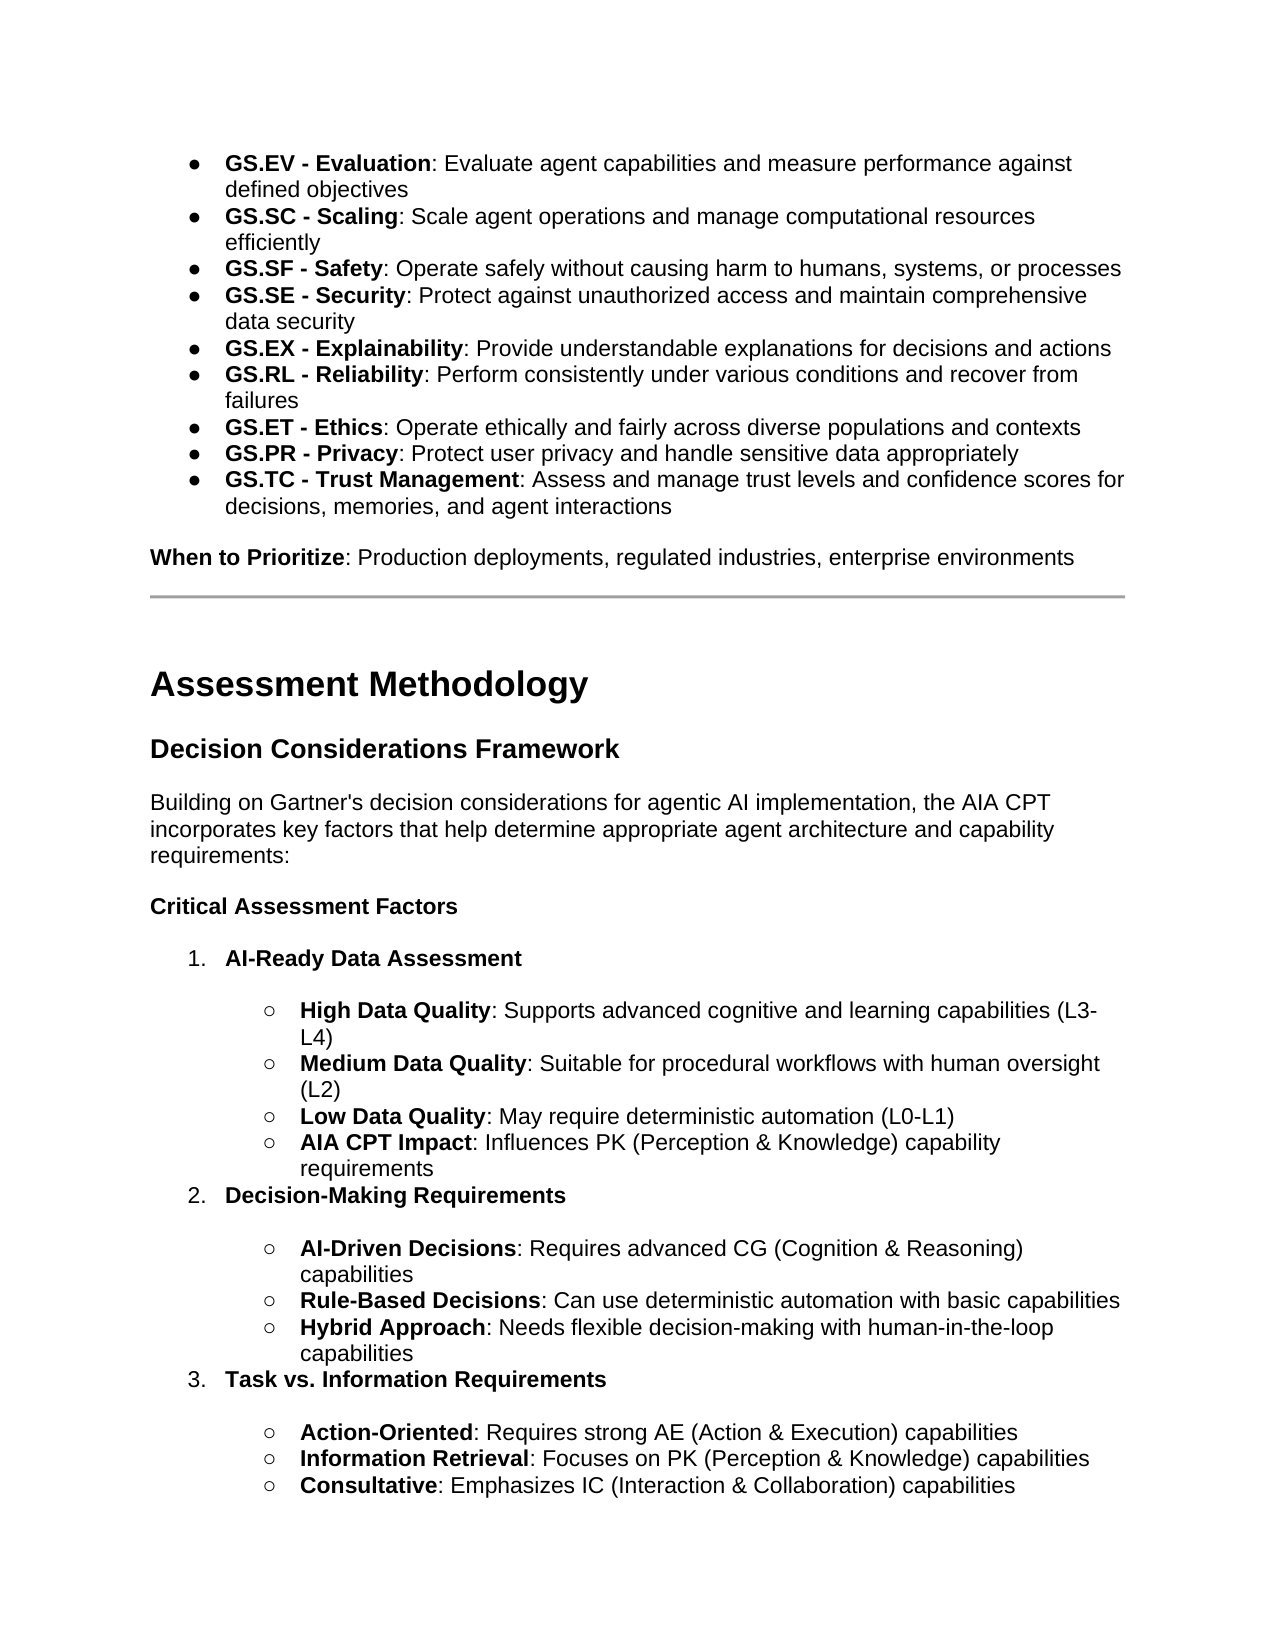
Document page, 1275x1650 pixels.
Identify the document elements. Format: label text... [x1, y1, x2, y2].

list GS.ET - Ethics: Operate ethically and fairly across diverse populations and contexts [187, 413, 1125, 440]
list Medium Data Quality: Suitable for procedural workflows with human oversight (L2) [262, 1050, 1125, 1103]
list GS.EV - Evaluation: Evaluate agent capabilities and measure performance against defined objectives [187, 150, 1125, 203]
list GS.SE - Security: Protect against unauthorized access and maintain comprehensive data security [187, 282, 1125, 334]
list GS.EX - Explainability: Provide understandable explanations for decisions and actions [187, 334, 1125, 361]
list GS.PR - Privacy: Protect user privacy and handle sensitive data appropriately [187, 440, 1125, 466]
list GS.SF - Safety: Operate safely without causing harm to humans, systems, or processes [187, 255, 1125, 282]
list High Data Quality: Supports advanced cognitive and learning capabilities (L3-L4) [262, 997, 1125, 1050]
list Consultative: Emphasizes IC (Interaction & Collaboration) capabilities [262, 1472, 1125, 1498]
text When to Prioritize: Production deployments, regulated industries, enterprise environments [150, 544, 1125, 570]
list Rule-Based Decisions: Can use deterministic automation with basic capabilities [262, 1287, 1125, 1313]
list Information Retrieval: Focuses on PK (Perception & Knowledge) capabilities [262, 1445, 1125, 1472]
list AIA CPT Impact: Influences PK (Perception & Knowledge) capability requirements [262, 1129, 1125, 1182]
list AI-Ready Data Assessment [187, 944, 1125, 997]
subtitle Decision Considerations Framework [150, 733, 1125, 764]
subtitle Assessment Methodology [150, 663, 1125, 704]
list Action-Oriented: Requires strong AE (Action & Execution) capabilities [262, 1419, 1125, 1445]
list Task vs. Information Requirements [187, 1366, 1125, 1419]
list Low Data Quality: May require deterministic automation (L0-L1) [262, 1103, 1125, 1129]
subtitle Critical Assessment Factors [150, 893, 1125, 919]
list GS.SC - Scaling: Scale agent operations and manage computational resources efficiently [187, 203, 1125, 255]
list Decision-Making Requirements [187, 1182, 1125, 1234]
text Building on Gartner's decision considerations for agentic AI implementation, the AIA CPT incorporates key factors that help determine appropriate agent architecture and capability requirements: [150, 789, 1125, 868]
list GS.RL - Reliability: Perform consistently under various conditions and recover from failures [187, 361, 1125, 413]
list GS.TC - Trust Management: Assess and manage trust levels and confidence scores for decisions, memories, and agent interactions [187, 466, 1125, 519]
list AI-Driven Decisions: Requires advanced CG (Cognition & Reasoning) capabilities [262, 1234, 1125, 1287]
list Hybrid Approach: Needs flexible decision-making with human-in-the-loop capabilities [262, 1313, 1125, 1366]
